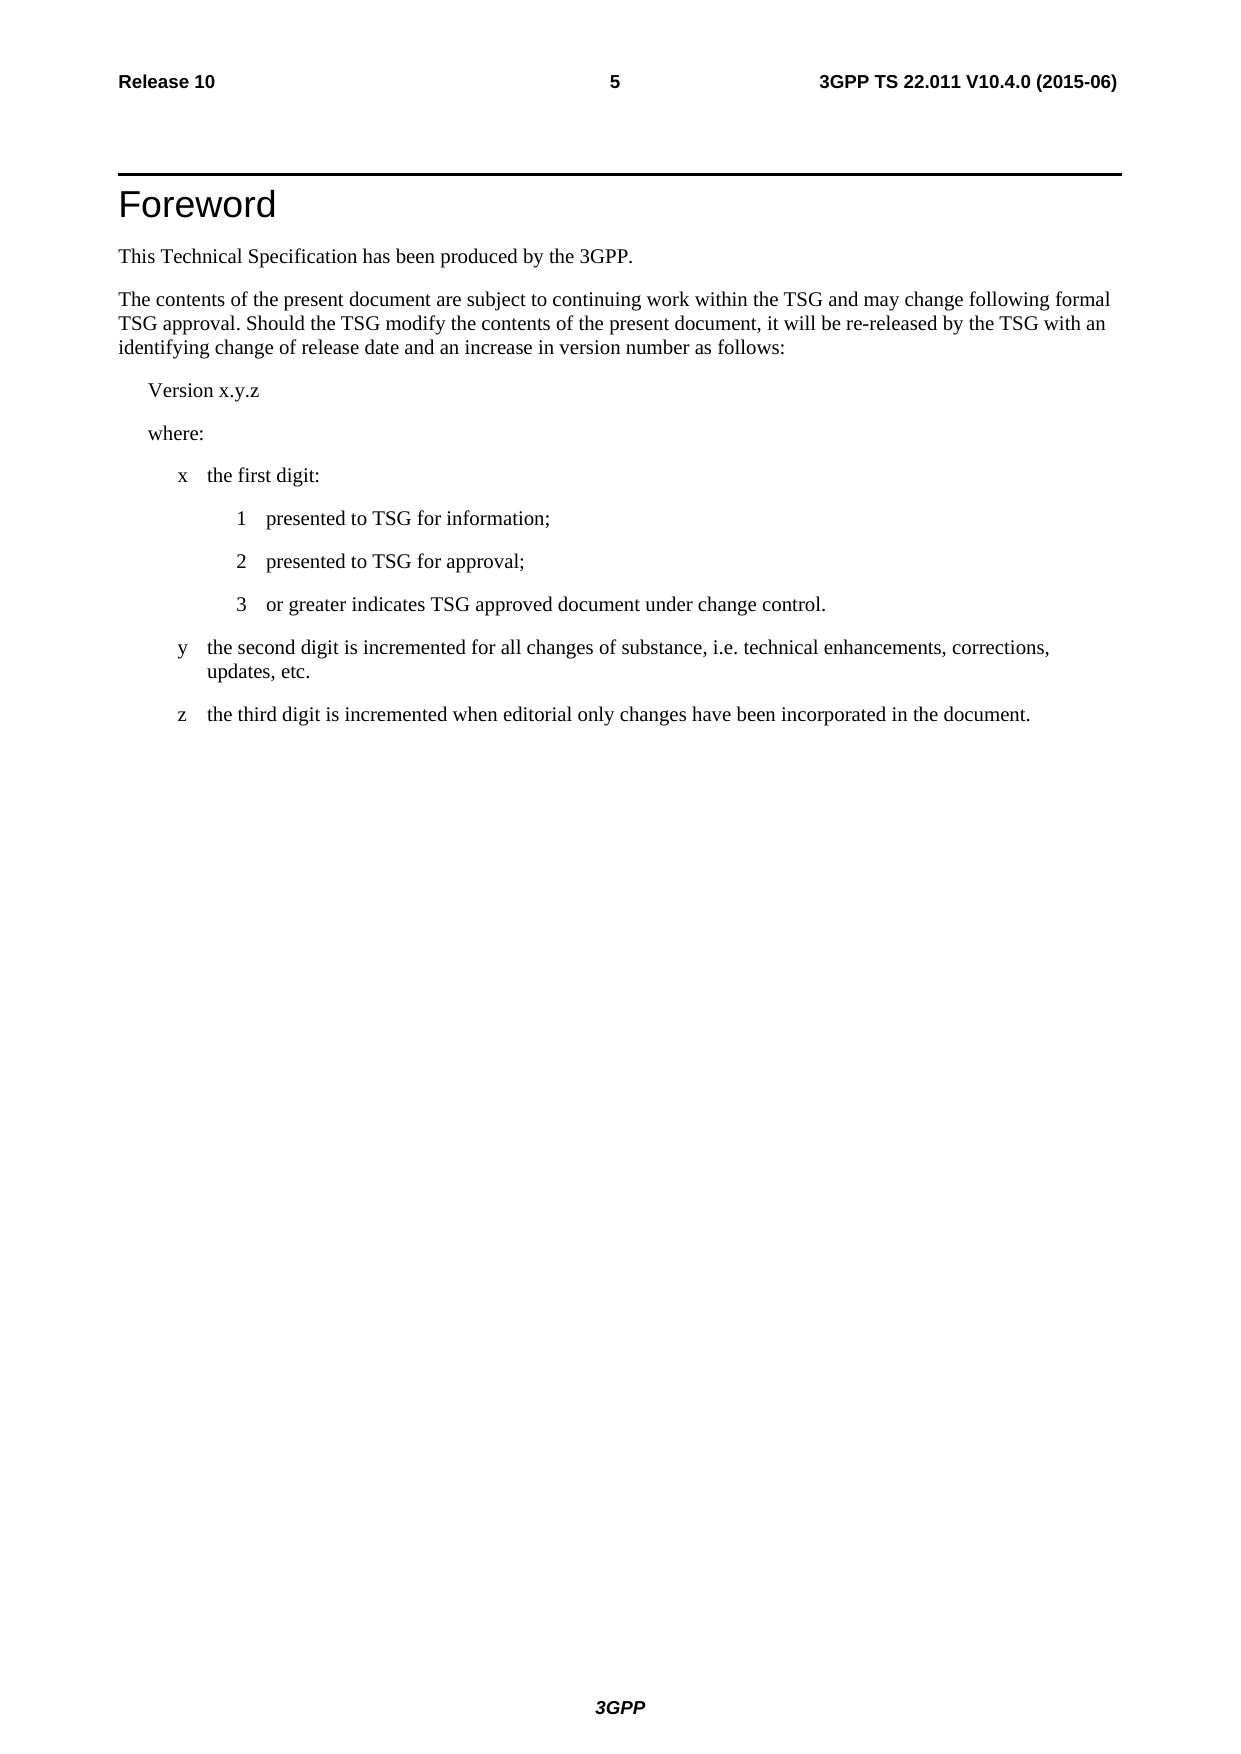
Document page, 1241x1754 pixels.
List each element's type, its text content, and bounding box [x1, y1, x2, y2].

text The contents of the present document are subject to continuing work within the TSG and may change following formal TSG approval. Should the TSG modify the contents of the present document, it will be re-released by the TSG with an identifying change of release date and an increase in version number as follows: [118, 287, 1122, 359]
text 3 or greater indicates TSG approved document under change control. [236, 592, 1122, 616]
text Version x.y.z [148, 378, 1122, 402]
text This Technical Specification has been produced by the 3GPP. [118, 244, 1122, 268]
text 1 presented to TSG for information; [236, 506, 1122, 530]
subtitle Foreword [118, 176, 1122, 225]
text x the first digit: [177, 463, 1122, 487]
text 2 presented to TSG for approval; [236, 549, 1122, 573]
text z the third digit is incremented when editorial only changes have been incorporated in the document. [177, 701, 1122, 726]
text y the second digit is incremented for all changes of substance, i.e. technical enhancements, corrections, updates, etc. [177, 634, 1122, 683]
text where: [148, 421, 1122, 444]
